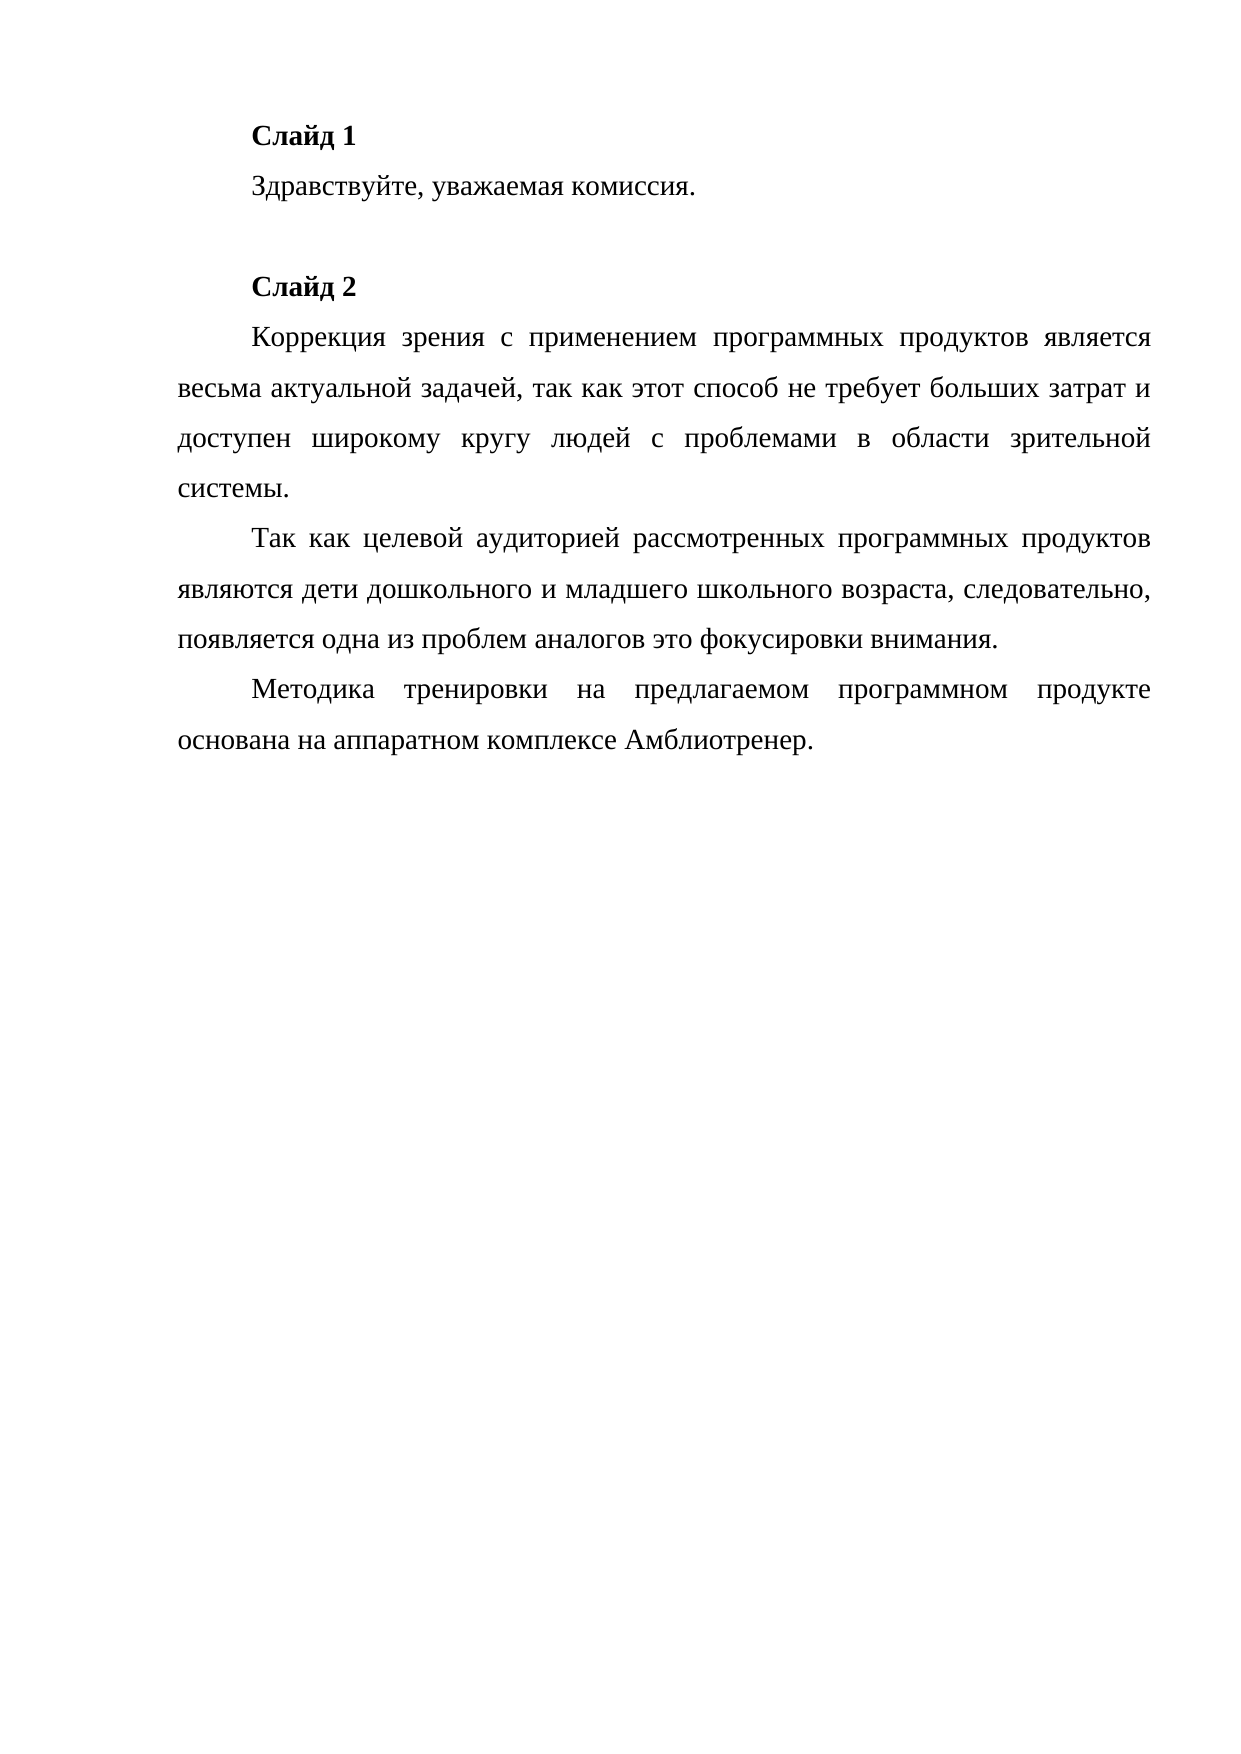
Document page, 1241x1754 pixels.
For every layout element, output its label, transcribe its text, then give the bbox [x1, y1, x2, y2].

text Так как целевой аудиторией рассмотренных программных продуктов являются дети дошкольного и младшего школьного возраста, следовательно, появляется одна из проблем аналогов это фокусировки внимания. [177, 521, 1152, 655]
text Методика тренировки на предлагаемом программном продукте основана на аппаратном комплексе Амблиотренер. [177, 672, 1152, 755]
text Слайд 2 [177, 269, 1152, 303]
text Коррекция зрения c применением программных продуктов является весьма актуальной задачей, так как этот способ не требует больших затрат и доступен широкому кругу людей с проблемами в области зрительной системы. [177, 319, 1152, 504]
text Слайд 1 [177, 118, 1152, 152]
text Здравствуйте, уважаемая комиссия. [177, 168, 1152, 202]
